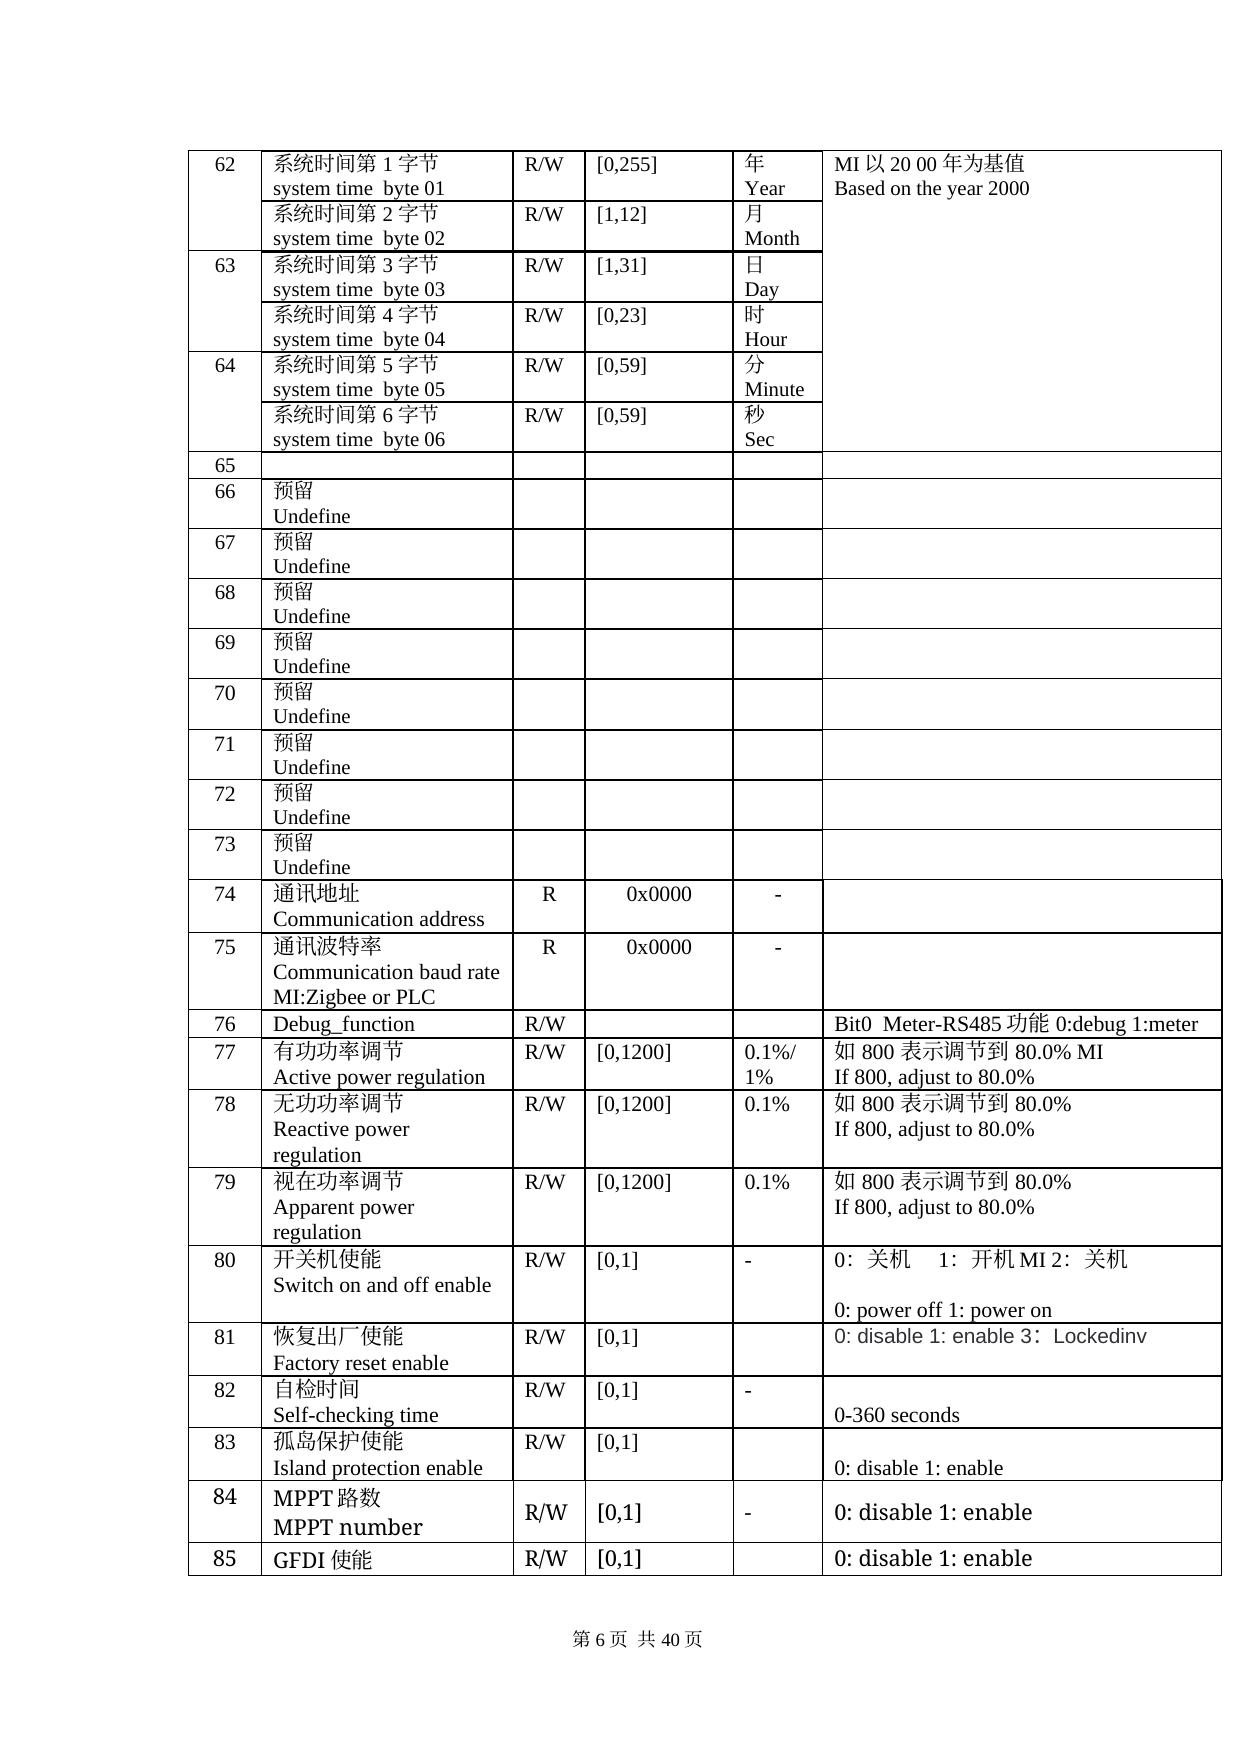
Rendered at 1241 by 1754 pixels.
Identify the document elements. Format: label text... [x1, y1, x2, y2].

table_cell 恢复出厂使能 Factory reset enable [262, 1324, 512, 1375]
table_cell 81 [189, 1323, 261, 1375]
table_cell 自检时间 Self-checking time [262, 1377, 512, 1427]
table_cell [514, 580, 584, 628]
table_cell 70 [189, 679, 261, 728]
table_cell [586, 453, 732, 477]
table_cell 系统时间第 5 字节 system time byte 05 [262, 353, 512, 401]
table_cell 视在功率调节 Apparent power regulation [262, 1169, 512, 1244]
table_cell R/W [514, 1169, 584, 1244]
table_cell R/W [514, 1543, 585, 1575]
table_cell [1,12] [586, 202, 732, 250]
table_cell [0,1200] [586, 1169, 732, 1244]
table_cell 0x0000 [586, 881, 732, 932]
table_cell [734, 530, 822, 578]
table_cell 62 [189, 151, 261, 250]
table_cell [0,1200] [586, 1039, 732, 1089]
table_cell 84 [189, 1481, 261, 1542]
table_cell [734, 480, 822, 528]
table_cell R/W [514, 253, 584, 301]
table_cell 有功功率调节 Active power regulation [262, 1039, 512, 1089]
table_cell R/W [514, 202, 584, 250]
table_cell [1,31] [586, 253, 732, 301]
table_cell [734, 630, 822, 678]
table_cell [823, 629, 1221, 678]
table_cell [0,23] [586, 303, 732, 351]
table_cell [514, 831, 584, 879]
table_cell [586, 530, 732, 578]
table_cell [823, 780, 1221, 829]
table_cell [823, 452, 1221, 477]
table_cell 0.1% [734, 1169, 822, 1244]
table_cell R/W [514, 1247, 584, 1322]
table_cell [0,1] [586, 1543, 733, 1575]
table_cell [514, 781, 584, 829]
table_cell 67 [189, 529, 261, 578]
table_cell GFDI使能 GFDI enable [262, 1543, 513, 1575]
table_cell Bit0 Meter-RS485功能 0:debug 1:meter [824, 1011, 1221, 1037]
table_cell 系统时间第 6 字节 system time byte 06 [262, 403, 512, 451]
table_cell R/W [514, 403, 584, 451]
table_cell [823, 479, 1221, 528]
table_cell 分Minute [734, 353, 822, 401]
table_cell [734, 680, 822, 728]
table_cell 63 [189, 251, 261, 351]
table_cell [586, 831, 732, 879]
table_cell - [734, 1481, 822, 1542]
table_cell 68 [189, 579, 261, 628]
table_cell 系统时间第 3 字节 system time byte 03 [262, 253, 512, 301]
table_cell 0.1% [734, 1091, 822, 1167]
table_cell - [734, 1247, 822, 1322]
table_cell 74 [189, 880, 261, 932]
table_cell R [514, 934, 584, 1009]
table_cell [0,1] [586, 1481, 733, 1542]
table_cell 月 Month [734, 202, 822, 250]
table_cell 0：关机 1：开机MI 2：关机 0: power off 1: power on [824, 1247, 1221, 1322]
table_cell 开关机使能 Switch on and off enable [262, 1247, 512, 1322]
table_cell 如 800 表示调节到 80.0% MI If 800, adjust to 80.0% [824, 1039, 1221, 1089]
table_cell [514, 731, 584, 779]
table_cell R/W [514, 1481, 585, 1542]
table_cell [514, 453, 584, 477]
table_cell [734, 831, 822, 879]
table_cell R/W [514, 1377, 584, 1427]
table_cell [586, 731, 732, 779]
table_cell [734, 1429, 822, 1480]
table_cell 0x0000 [586, 934, 732, 1009]
table_cell 预留 Undefine [262, 831, 512, 879]
table_cell [823, 679, 1221, 728]
table_cell R/W [514, 1011, 584, 1037]
table_cell 时 Hour [734, 303, 822, 351]
table_cell [823, 730, 1221, 779]
table_cell [0,1] [586, 1377, 732, 1427]
table_cell [734, 1543, 822, 1575]
table_cell 0.1%/1% [734, 1039, 822, 1089]
table_cell 64 [189, 352, 261, 451]
table_cell 85 [189, 1543, 261, 1575]
table_cell 77 [189, 1038, 261, 1089]
table_cell [823, 830, 1221, 879]
table_cell [824, 934, 1221, 1009]
table_cell [514, 530, 584, 578]
table_cell 0: disable 1: enable [824, 1429, 1221, 1480]
table_cell - [734, 934, 822, 1009]
table_cell [0,59] [586, 403, 732, 451]
table_cell 如 800 表示调节到 80.0% If 800, adjust to 80.0% [824, 1169, 1221, 1244]
table_cell R [514, 881, 584, 932]
table_cell [514, 630, 584, 678]
table_cell 预留 Undefine [262, 630, 512, 678]
table_cell - [734, 881, 822, 932]
table_cell R/W [514, 152, 584, 200]
table_cell 日 Day [734, 253, 822, 301]
table_cell MI以 20 00 年为基值 Based on the year 2000 [823, 151, 1221, 451]
table_cell [586, 630, 732, 678]
table_cell 75 [189, 933, 261, 1009]
table_cell 预留 Undefine [262, 781, 512, 829]
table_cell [823, 1543, 1221, 1575]
table_cell R/W [514, 1039, 584, 1089]
table_cell [0,1200] [586, 1091, 732, 1167]
table_cell [734, 1011, 822, 1037]
table_cell 预留 Undefine [262, 731, 512, 779]
table_cell R/W [514, 1091, 584, 1167]
table_cell MPPT路数 MPPT number [262, 1481, 513, 1542]
table_cell [734, 731, 822, 779]
table_cell - [734, 1377, 822, 1427]
table_cell 65 [189, 452, 261, 477]
table_cell [0,255] [586, 152, 732, 200]
table_cell 孤岛保护使能 Island protection enable [262, 1429, 512, 1480]
table_cell [514, 480, 584, 528]
table_cell [734, 580, 822, 628]
table_cell R/W [514, 1429, 584, 1480]
table_cell R/W [514, 303, 584, 351]
table_cell 69 [189, 629, 261, 678]
table_cell 预留 Undefine [262, 480, 512, 528]
table_cell 76 [189, 1010, 261, 1037]
table_cell [586, 480, 732, 528]
table_cell [586, 580, 732, 628]
table_cell 通讯波特率 Communication baud rate MI:Zigbee or PLC [262, 934, 512, 1009]
table_cell 年 Year [734, 152, 822, 200]
table_cell 无功功率调节 Reactive power regulation [262, 1091, 512, 1167]
table_cell 72 [189, 780, 261, 829]
table_cell [586, 680, 732, 728]
table_cell 系统时间第 2 字节 system time byte 02 [262, 202, 512, 250]
table_cell 系统时间第 4 字节 system time byte 04 [262, 303, 512, 351]
table_cell [586, 781, 732, 829]
table_cell 预留 Undefine [262, 530, 512, 578]
table_cell [823, 529, 1221, 578]
table_cell 73 [189, 830, 261, 879]
table_cell [514, 680, 584, 728]
table_cell Debug_function [262, 1011, 512, 1037]
table_cell 0: disable 1: enable 3：Lockedinv [824, 1324, 1221, 1375]
table_cell 71 [189, 730, 261, 779]
table_cell [734, 1324, 822, 1375]
table_cell 79 [189, 1168, 261, 1244]
table_cell 82 [189, 1376, 261, 1427]
table_cell 预留 Undefine [262, 680, 512, 728]
table_cell [586, 1011, 732, 1037]
table_cell [262, 453, 512, 477]
table_cell R/W [514, 1324, 584, 1375]
table_cell 66 [189, 479, 261, 528]
table_cell 78 [189, 1090, 261, 1167]
table_cell [734, 453, 822, 477]
table_cell [0,1] [586, 1324, 732, 1375]
table_cell 0-360 seconds [824, 1377, 1221, 1427]
table_cell [0,1] [586, 1429, 732, 1480]
table_cell [734, 781, 822, 829]
table_cell [824, 880, 1221, 932]
table_cell 如 800 表示调节到 80.0% If 800, adjust to 80.0% [824, 1091, 1221, 1167]
table_cell [823, 579, 1221, 628]
table_cell 83 [189, 1428, 261, 1480]
table_cell 80 [189, 1246, 261, 1322]
table_cell 通讯地址 Communication address [262, 881, 512, 932]
table_cell 秒 Sec [734, 403, 822, 451]
table_cell 0: disable 1: enable [823, 1481, 1221, 1542]
table_cell R/W [514, 353, 584, 401]
table_cell 预留 Undefine [262, 580, 512, 628]
table_cell 系统时间第 1 字节 system time byte 01 [262, 152, 512, 200]
table_cell [0,1] [586, 1247, 732, 1322]
table_cell [0,59] [586, 353, 732, 401]
